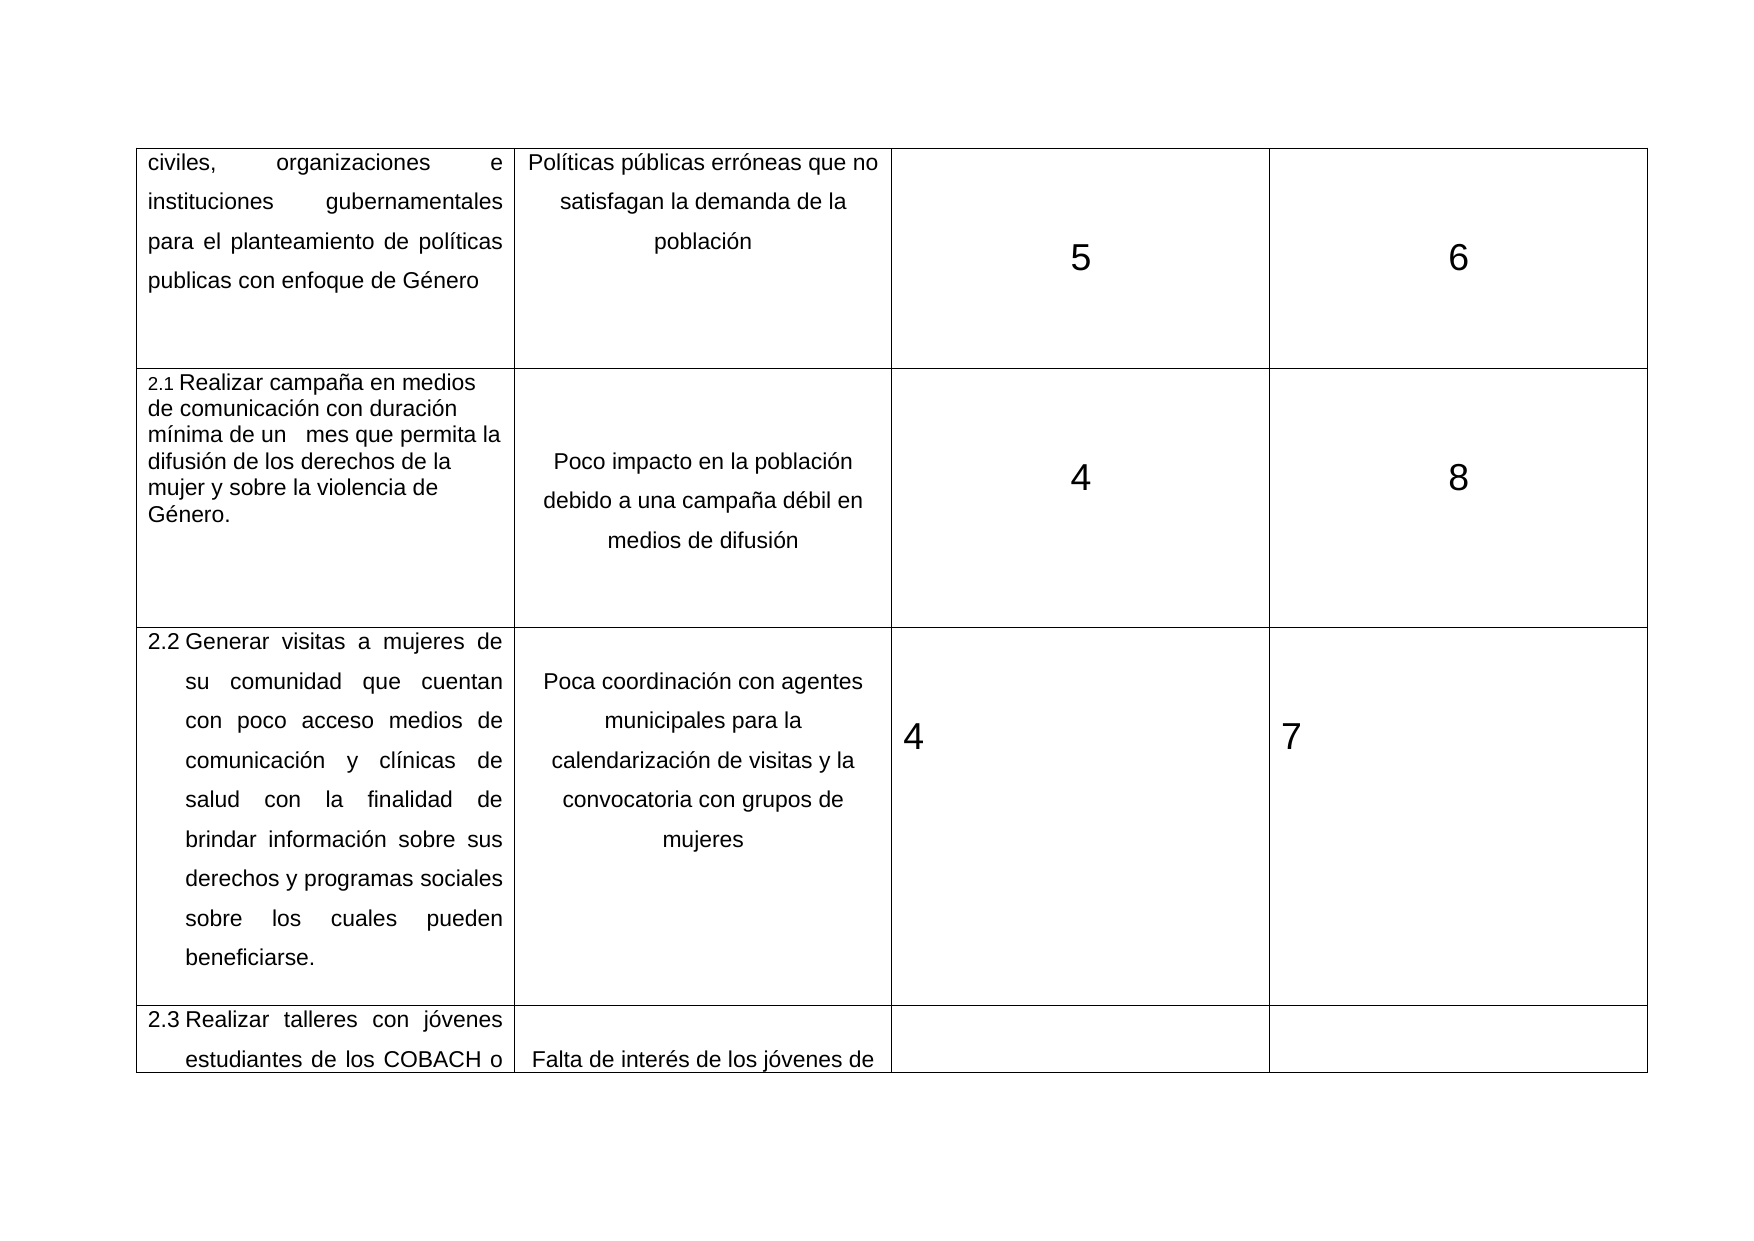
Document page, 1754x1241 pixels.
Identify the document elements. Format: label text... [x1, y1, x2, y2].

table_cell 7 [1270, 628, 1647, 1005]
table_cell 5 [892, 149, 1269, 368]
table_cell Poca coordinación con agentes municipales para la calendarización de visitas y la convocatoria con grupos de mujeres [515, 628, 891, 1005]
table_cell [137, 149, 514, 368]
table_cell 4 [892, 628, 1269, 1005]
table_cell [515, 1006, 891, 1072]
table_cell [137, 1006, 514, 1072]
table_cell 2.1 Realizar campaña en medios de comunicación con duración mínima de un mes que permita la difusión de los derechos de la mujer y sobre la violencia de Género. [137, 369, 514, 627]
table_cell 4 [892, 369, 1269, 627]
table_cell Poco impacto en la población debido a una campaña débil en medios de difusión [515, 369, 891, 627]
table_cell 7 [1270, 1006, 1647, 1072]
table_cell 8 [1270, 369, 1647, 627]
table_cell 6 [1270, 149, 1647, 368]
table_cell Generar visitas a mujeres de su comunidad que cuentan con poco acceso medios de comunicación y clínicas de salud con la finalidad de brindar información sobre sus derechos y programas sociales sobre los cuales pueden beneficiarse. [137, 628, 514, 1005]
table_cell 8 [892, 1006, 1269, 1072]
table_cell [515, 149, 891, 368]
